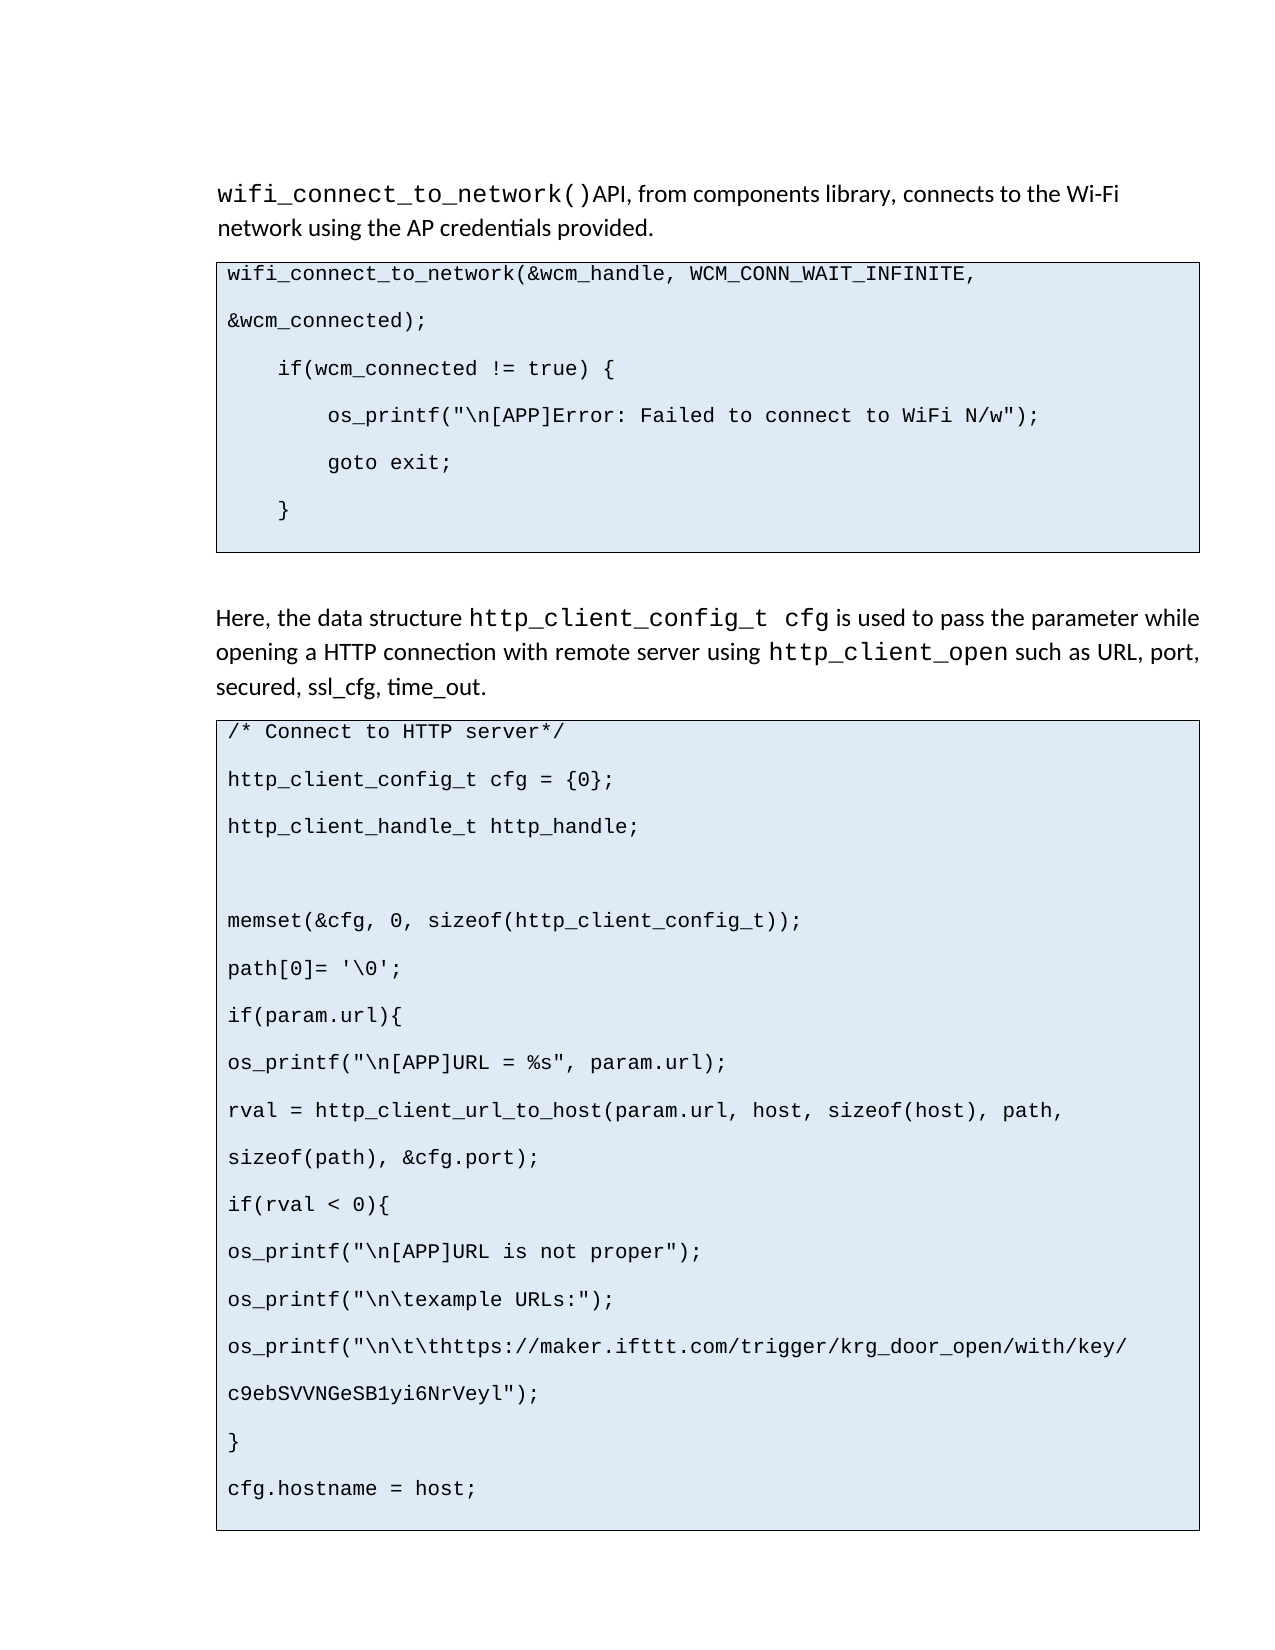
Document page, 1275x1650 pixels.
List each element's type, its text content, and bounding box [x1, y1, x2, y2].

text wifi_connect_to_network()API, from components library, connects to the Wi-Fi network using the AP credentials provided. [217, 178, 1200, 243]
table_header wifi_connect_to_network(&wcm_handle, WCM_CONN_WAIT_INFINITE, &wcm_connected); if(wcm_connected != true) { os_printf("\n[APP]Error: Failed to connect to WiFi N/w"); goto exit; } [217, 263, 1199, 552]
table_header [217, 721, 1199, 1530]
text Here, the data structure http_client_config_t cfg is used to pass the parameter while opening a HTTP connection with remote server using http_client_open such as URL, port, secured, ssl_cfg, time_out. [216, 602, 1200, 701]
